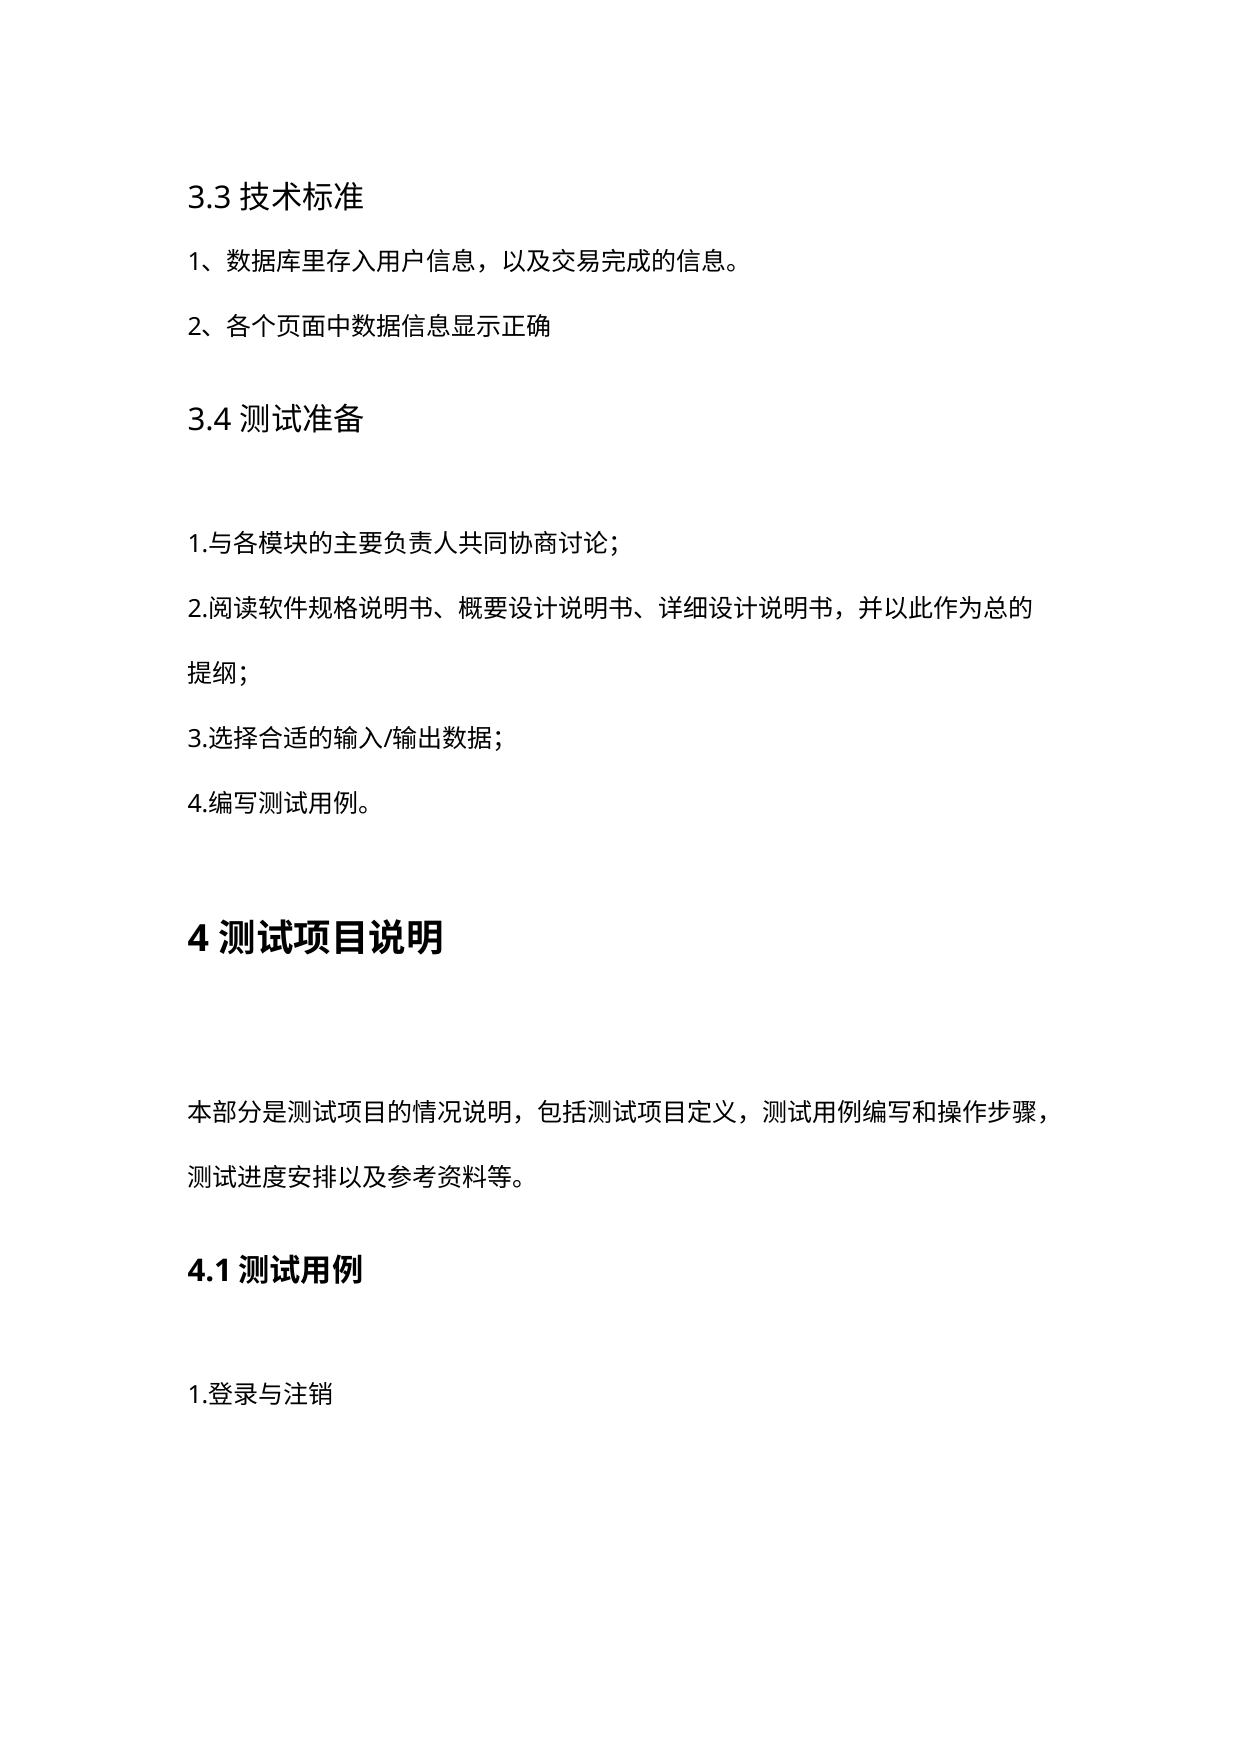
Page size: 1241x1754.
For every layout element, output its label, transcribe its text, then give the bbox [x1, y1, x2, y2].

text 3.3 技术标准 [187, 162, 1053, 227]
text 1、数据库里存入用户信息，以及交易完成的信息。 [187, 227, 1053, 292]
text 4.编写测试用例。 [187, 769, 1053, 834]
text 1.与各模块的主要负责人共同协商讨论； [187, 509, 1053, 574]
subtitle 4 测试项目说明 [187, 902, 1053, 967]
text 本部分是测试项目的情况说明，包括测试项目定义，测试用例编写和操作步骤，测试进度安排以及参考资料等。 [187, 1078, 1053, 1208]
subtitle 3.4 测试准备 [187, 384, 1053, 449]
text 2.阅读软件规格说明书、概要设计说明书、详细设计说明书，并以此作为总的提纲； [187, 574, 1053, 704]
text 3.选择合适的输入/输出数据； [187, 704, 1053, 769]
text 1.登录与注销 [187, 1361, 1053, 1426]
text 2、各个页面中数据信息显示正确 [187, 292, 1053, 357]
subtitle 4.1测试用例 [187, 1235, 1053, 1300]
